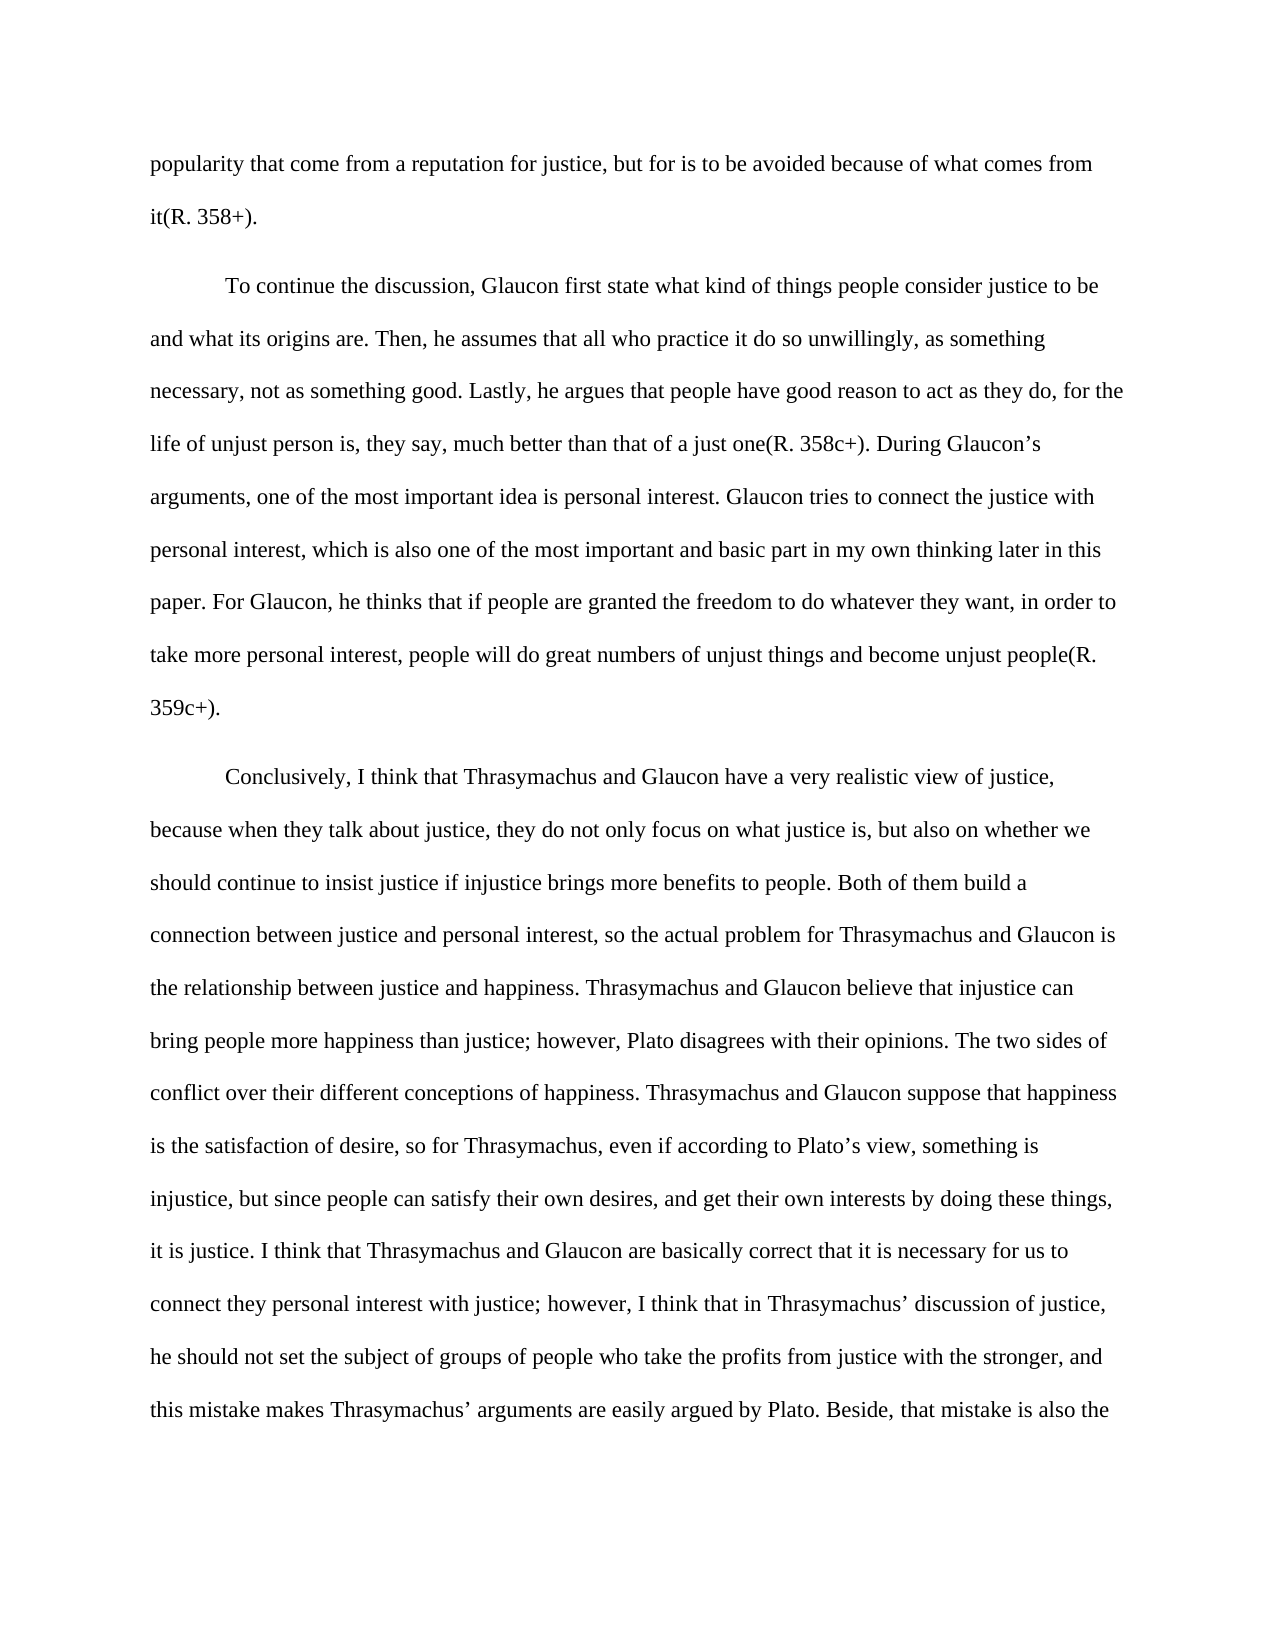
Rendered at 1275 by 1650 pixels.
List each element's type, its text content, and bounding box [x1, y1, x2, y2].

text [150, 763, 1125, 1422]
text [150, 150, 1125, 229]
text To continue the discussion, Glaucon first state what kind of things people consider justice to be and what its origins are. Then, he assumes that all who practice it do so unwillingly, as something necessary, not as something good. Lastly, he argues that people have good reason to act as they do, for the life of unjust person is, they say, much better than that of a just one(R. 358c+). During Glaucon’s arguments, one of the most important idea is personal interest. Glaucon tries to connect the justice with personal interest, which is also one of the most important and basic part in my own thinking later in this paper. For Glaucon, he thinks that if people are granted the freedom to do whatever they want, in order to take more personal interest, people will do great numbers of unjust things and become unjust people(R. 359c+). [150, 272, 1125, 720]
